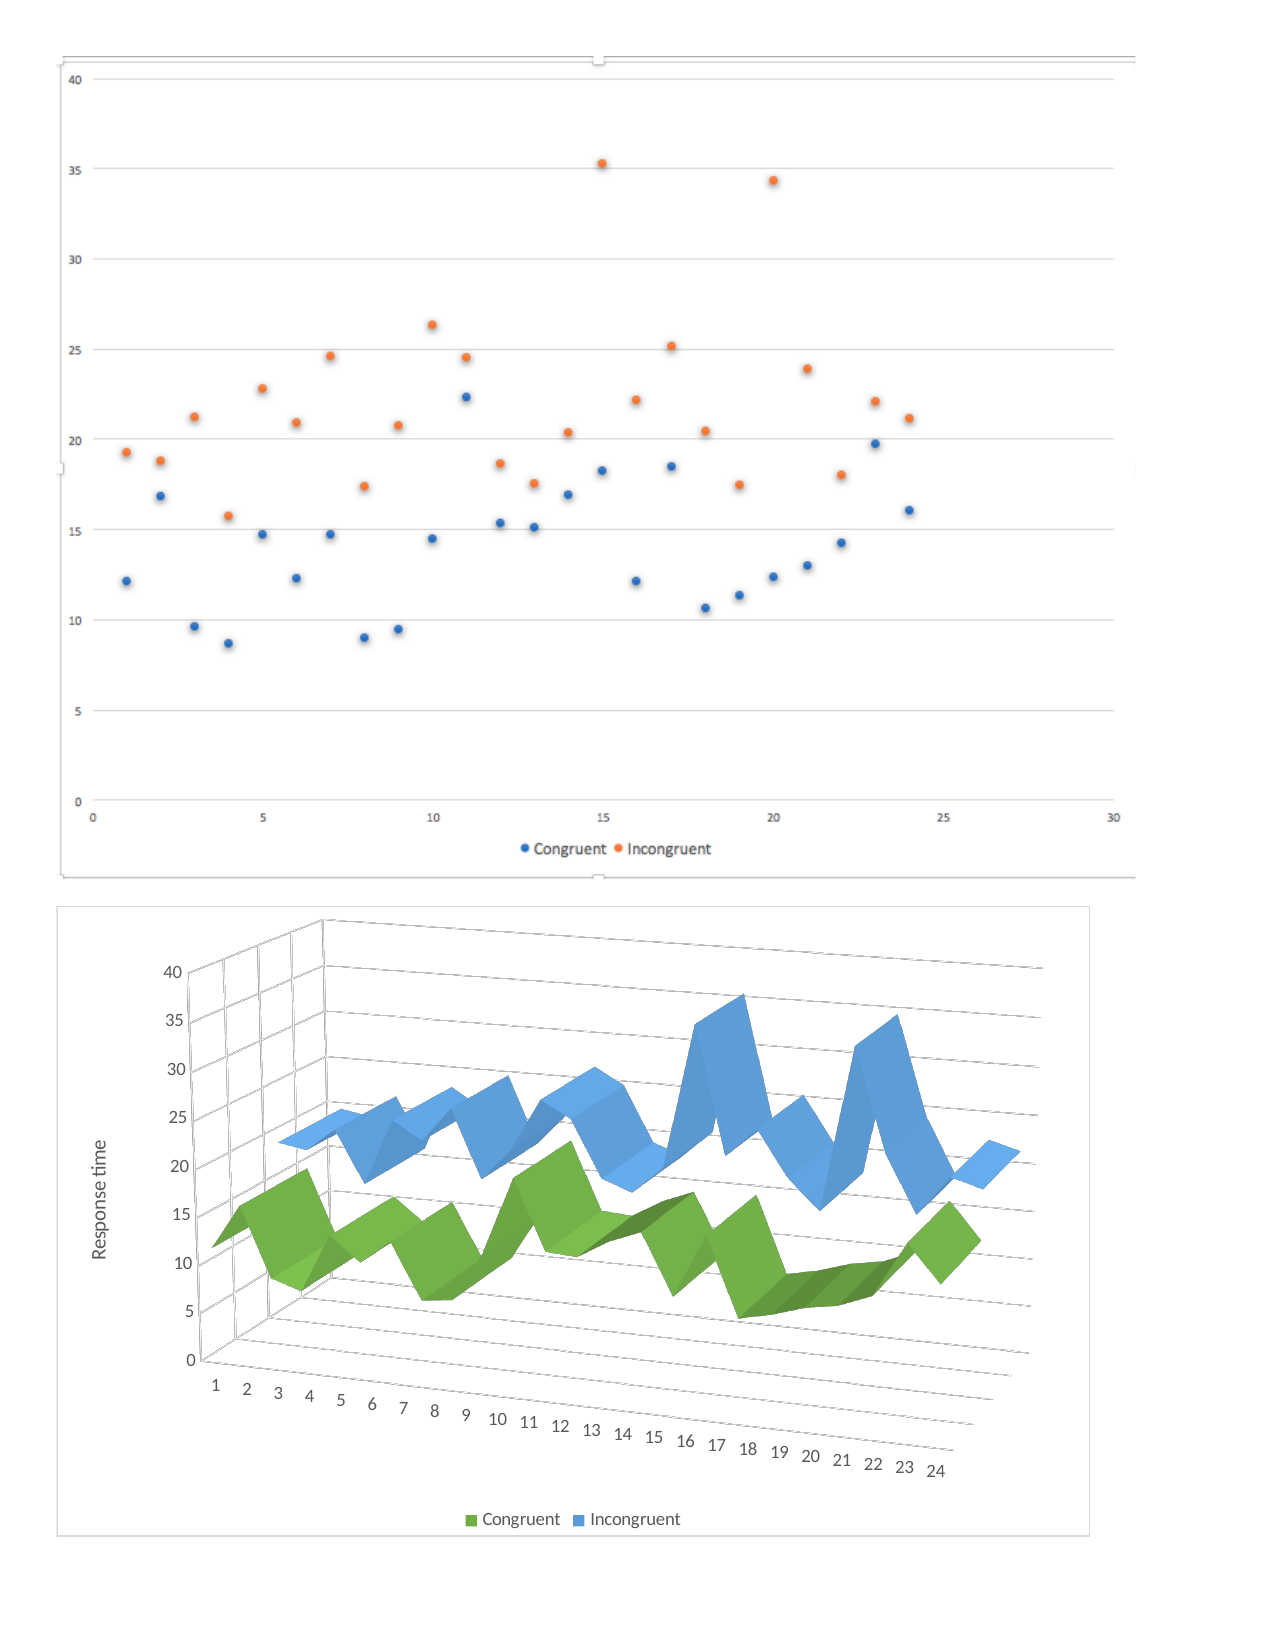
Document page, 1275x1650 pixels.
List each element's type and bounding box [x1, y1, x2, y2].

picture [56, 56, 1136, 880]
